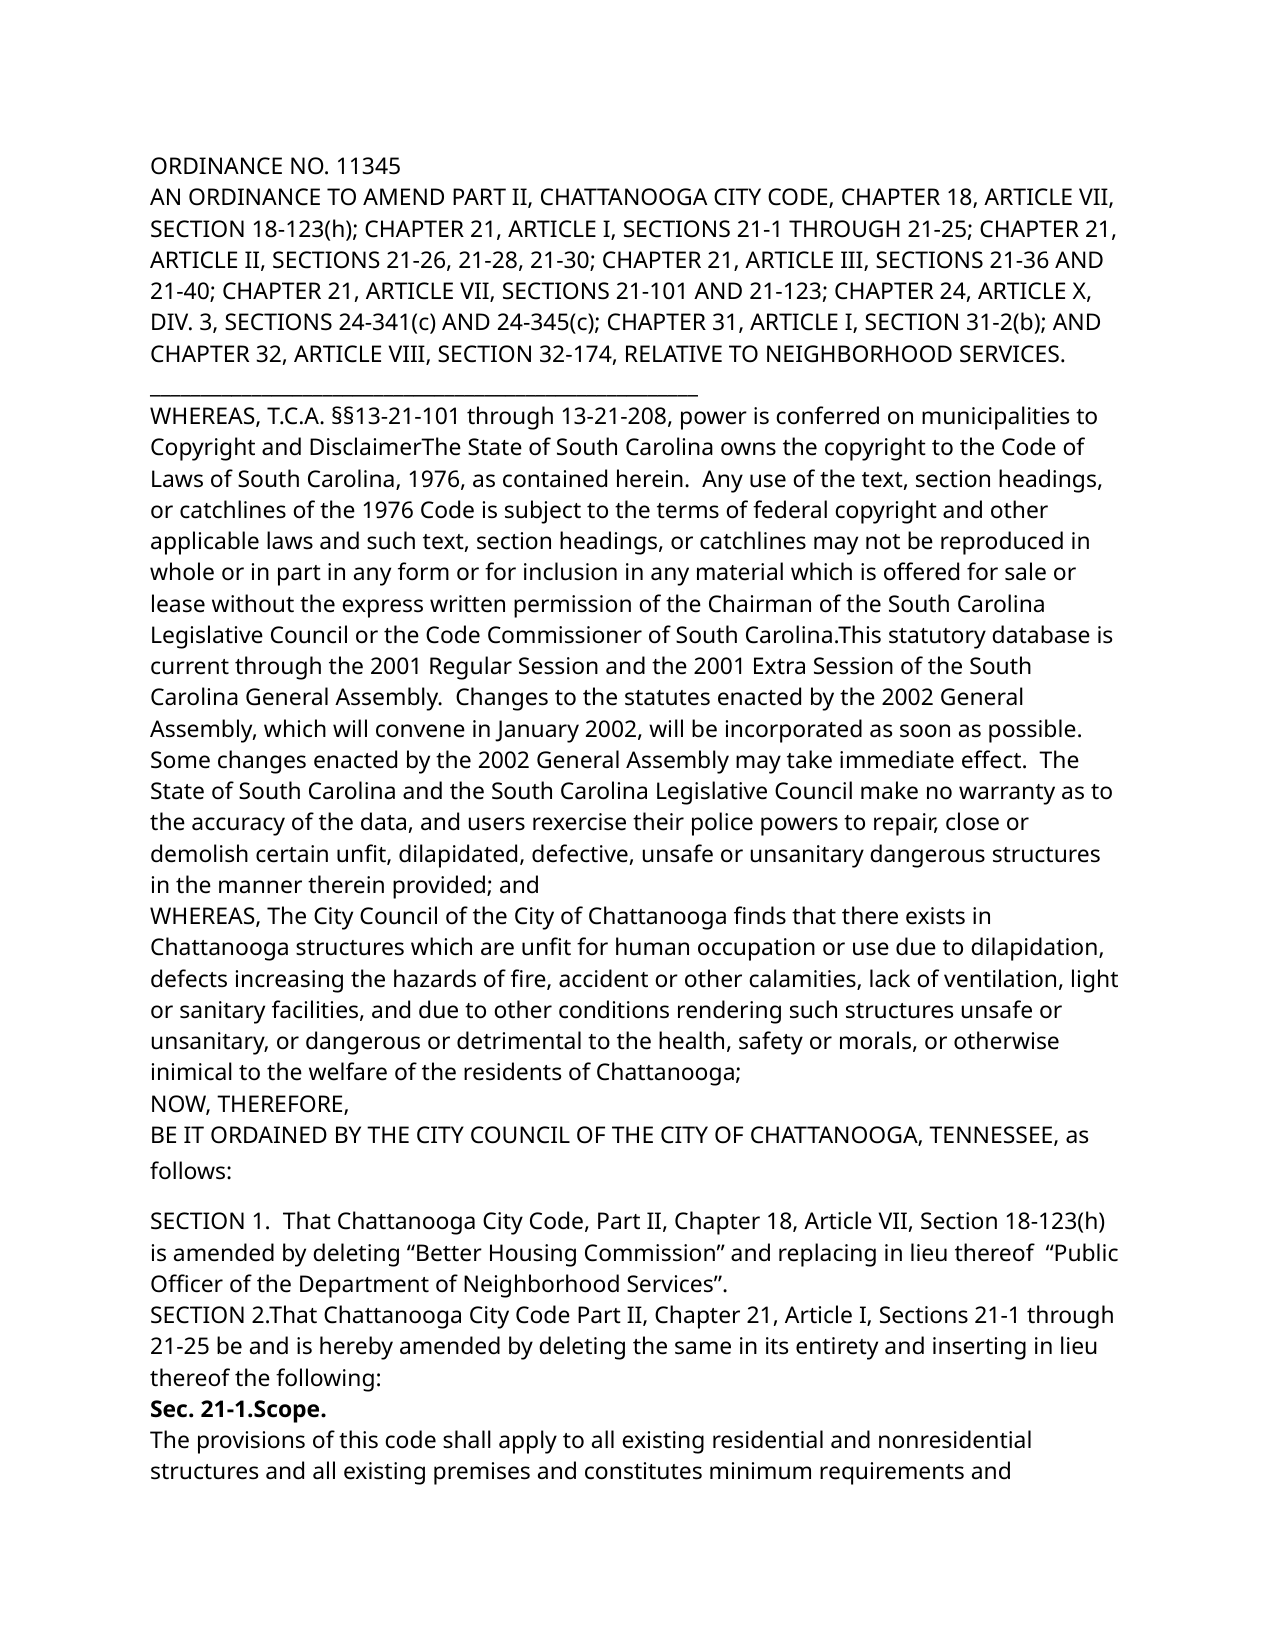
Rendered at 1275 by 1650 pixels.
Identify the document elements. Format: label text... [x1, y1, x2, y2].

text BE IT ORDAINED BY THE CITY COUNCIL OF THE CITY OF CHATTANOOGA, TENNESSEE, as follows: [150, 1119, 1125, 1186]
